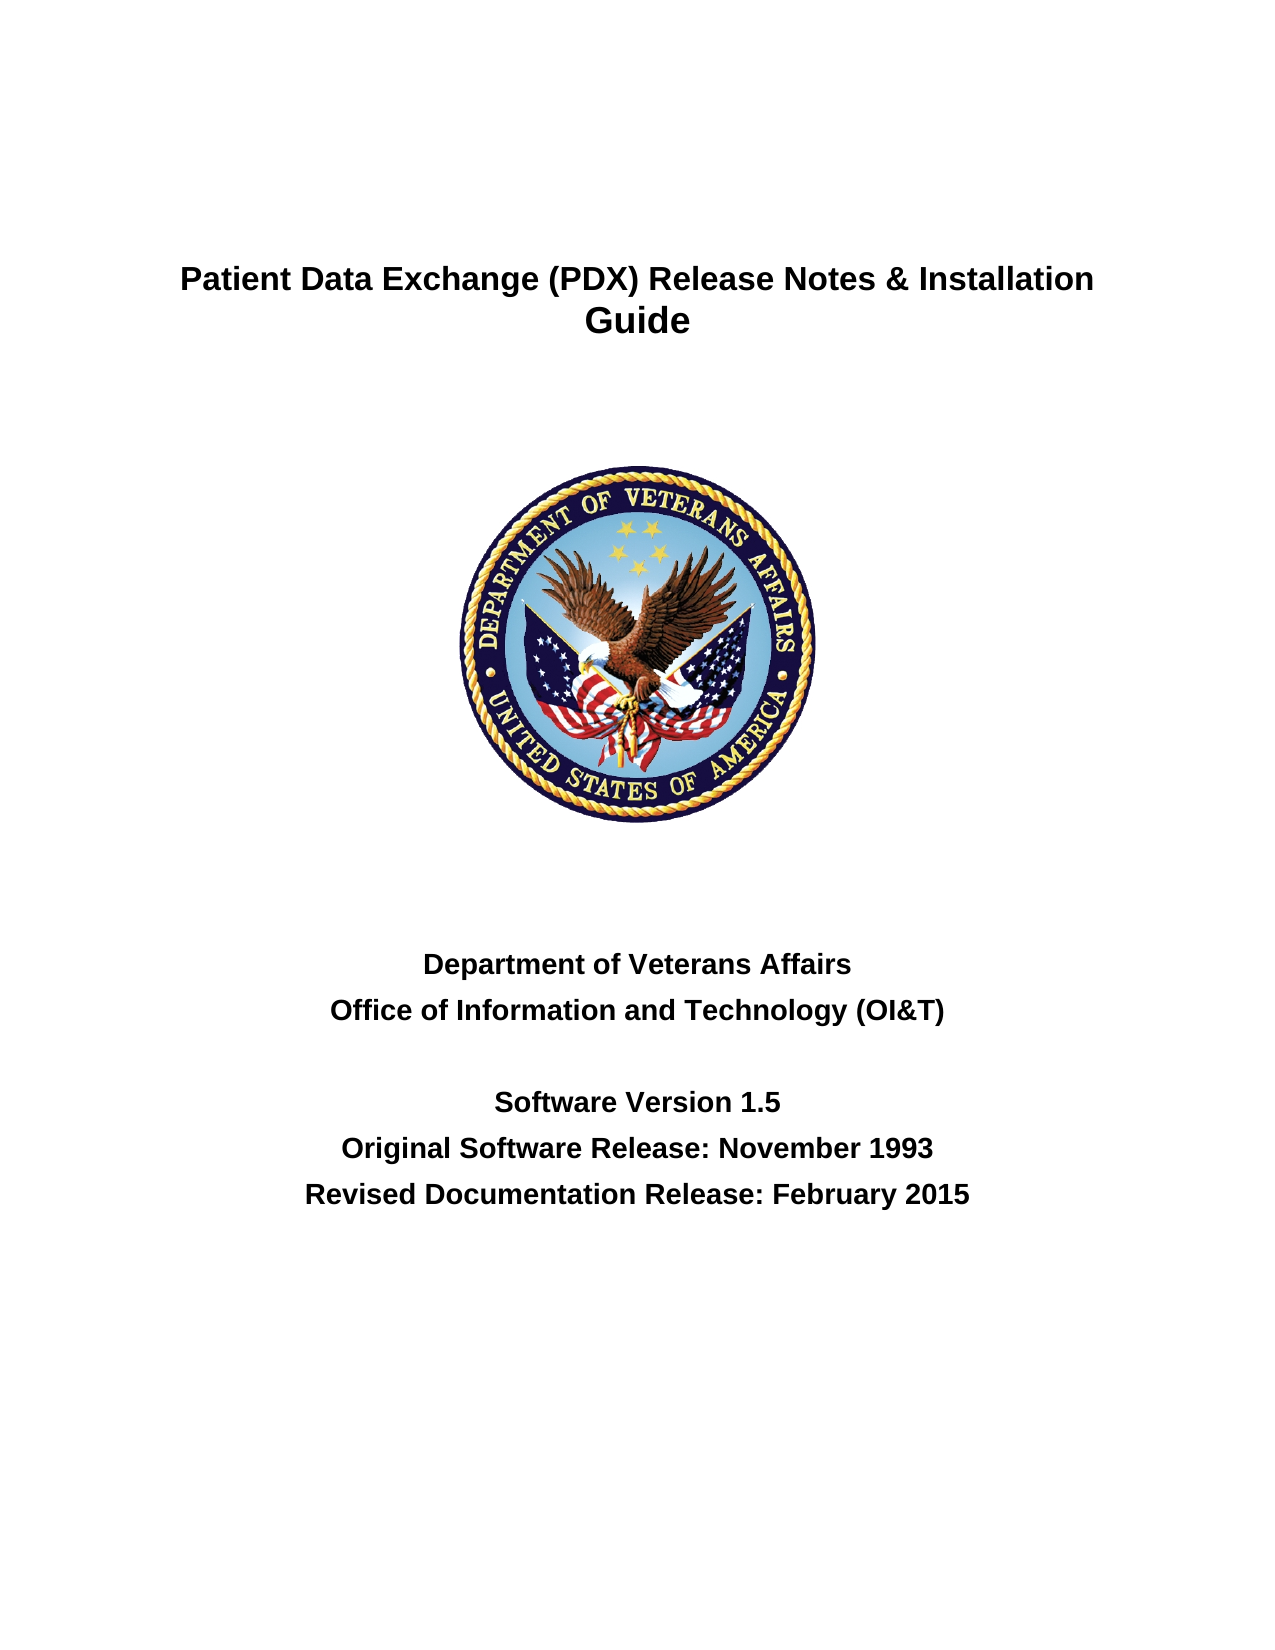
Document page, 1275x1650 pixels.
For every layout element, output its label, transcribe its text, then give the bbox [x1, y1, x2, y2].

picture [459, 466, 816, 823]
title Software Version 1.5 [150, 1085, 1125, 1119]
text Office of Information and Technology (OI&T) [150, 993, 1125, 1027]
title Original Software Release: November 1993 [150, 1131, 1125, 1165]
title Department of Veterans Affairs [150, 947, 1125, 981]
title Patient Data Exchange () Release Notes & Installation Guide [150, 259, 1125, 341]
title Revised Documentation Release: February 2015 [150, 1177, 1125, 1211]
